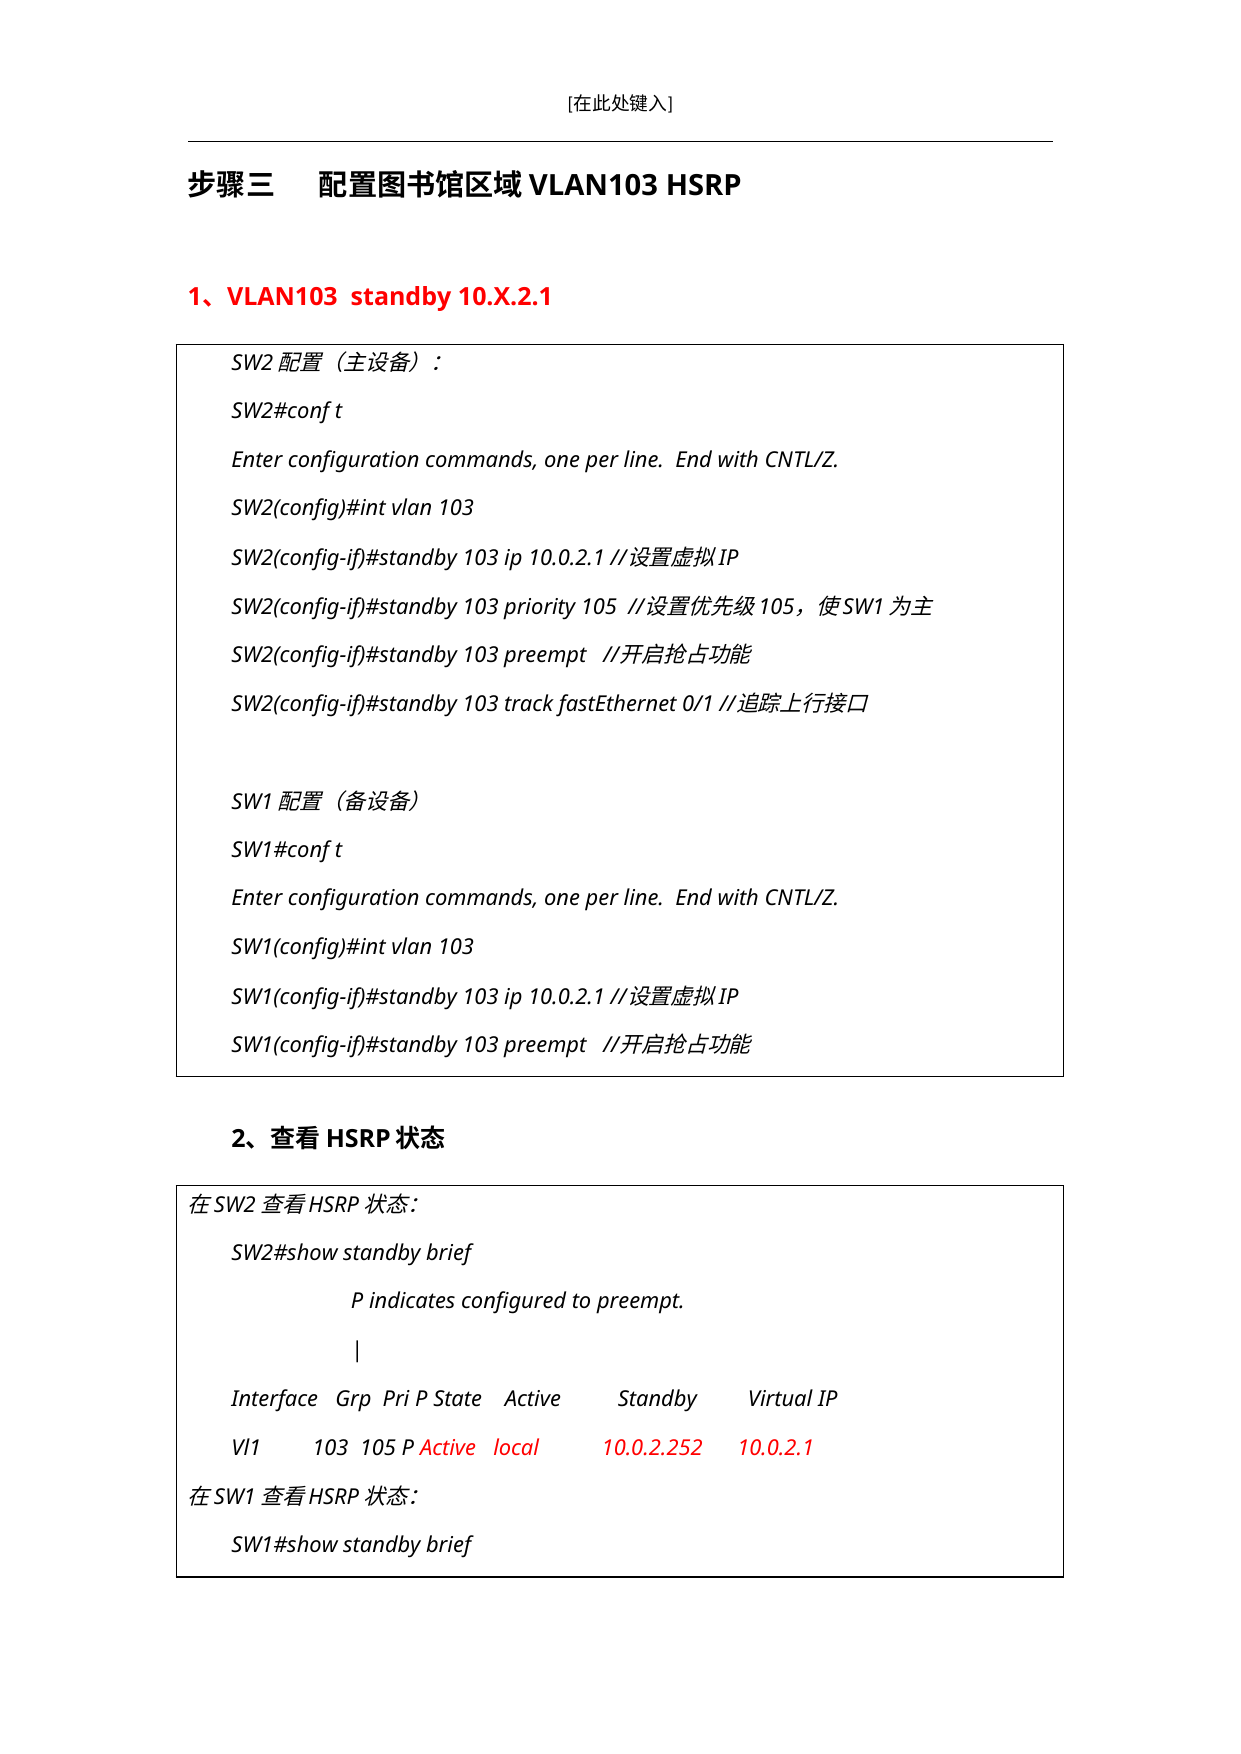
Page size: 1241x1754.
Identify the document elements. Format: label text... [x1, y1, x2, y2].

table_header SW2配置（主设备）： SW2#conf t Enter configuration commands, one per line. End with CNTL/Z. SW2(config)#int vlan 103 SW2(config-if)#standby 103 ip 10.0.2.1 //设置虚拟IP SW2(config-if)#standby 103 priority 105 //设置优先级105，使SW1为主 SW2(config-if)#standby 103 preempt //开启抢占功能 SW2(config-if)#standby 103 track fastEthernet 0/1 //追踪上行接口 SW1配置（备设备） SW1#conf t Enter configuration commands, one per line. End with CNTL/Z. SW1(config)#int vlan 103 SW1(config-if)#standby 103 ip 10.0.2.1 //设置虚拟IP SW1(config-if)#standby 103 preempt //开启抢占功能 [177, 345, 1063, 1076]
list 2、查看HSRP状态 [231, 1104, 1053, 1169]
list 1、VLAN103 standby 10.X.2.1 [187, 262, 1053, 327]
list 配置图书馆区域VLAN103 HSRP [187, 162, 1053, 204]
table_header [177, 1186, 1063, 1576]
